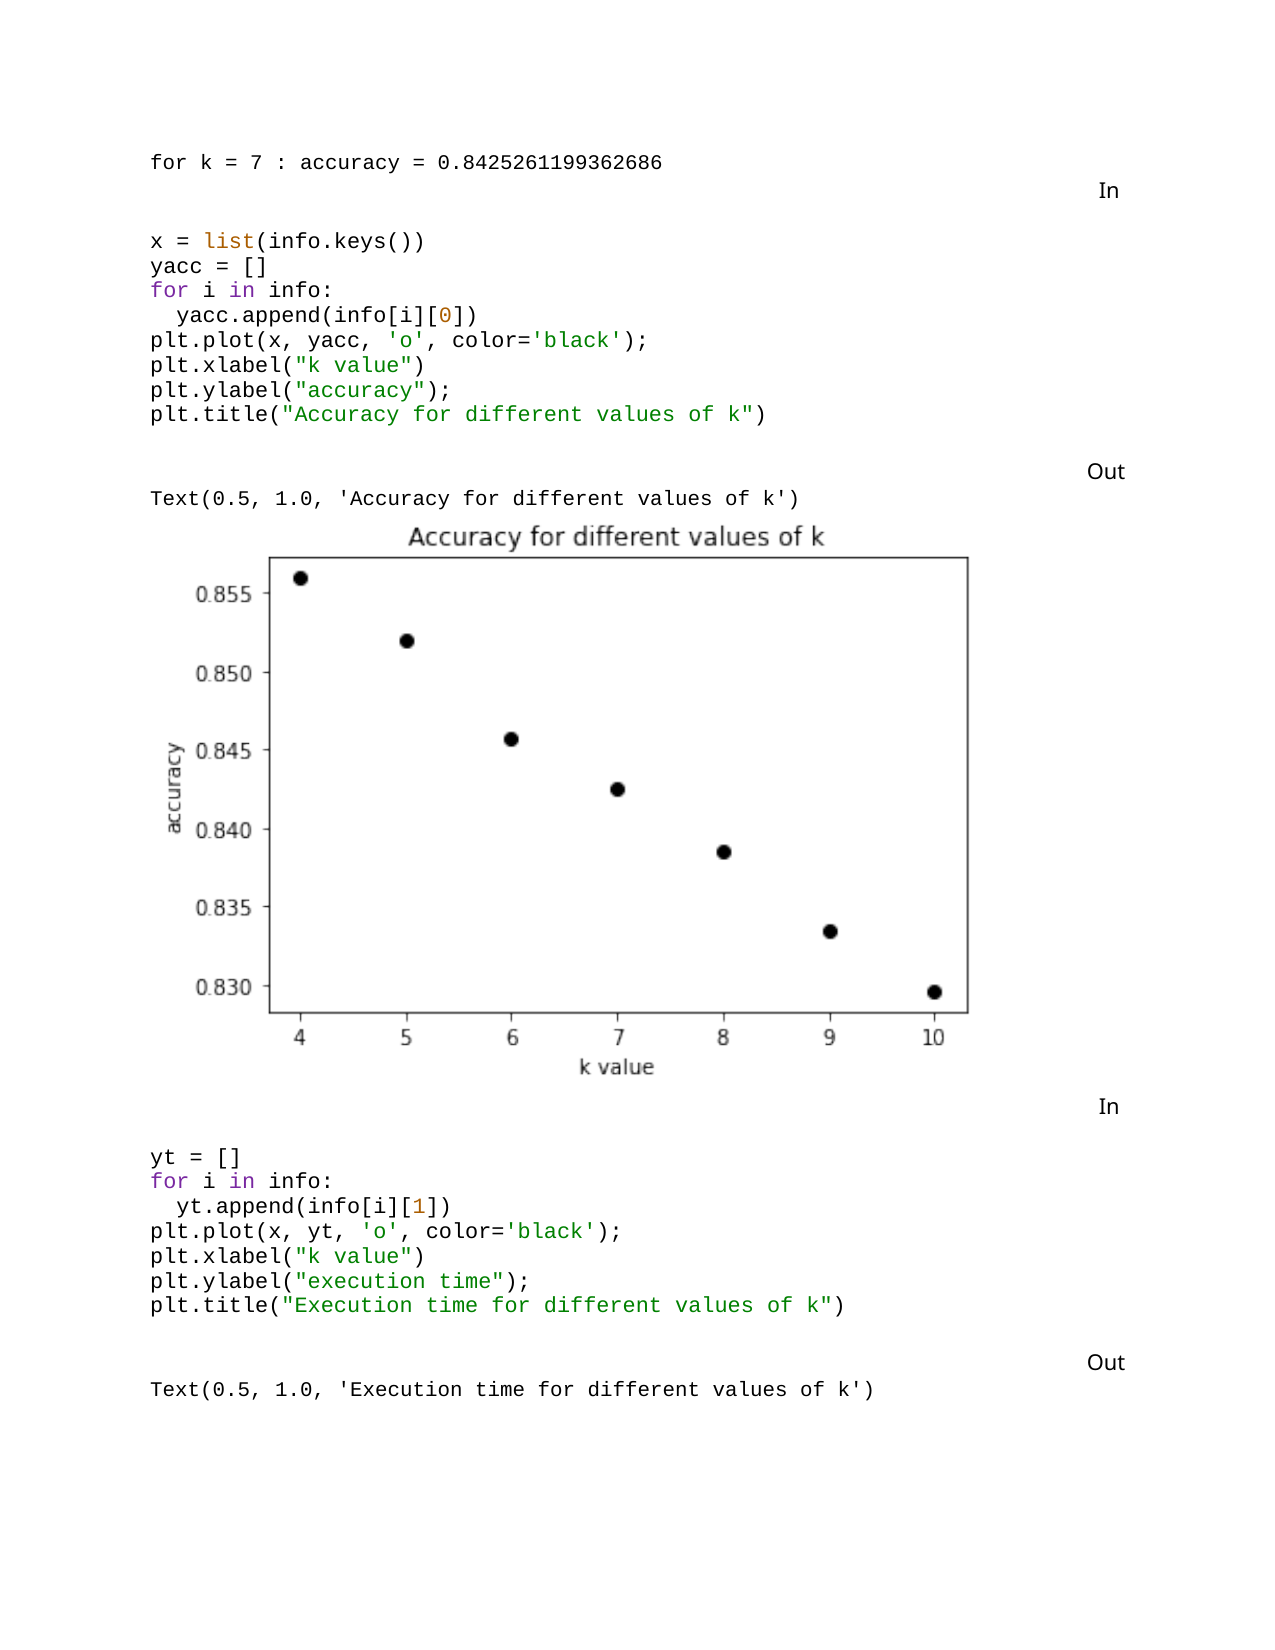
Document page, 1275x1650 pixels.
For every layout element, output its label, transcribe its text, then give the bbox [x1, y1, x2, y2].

text yacc.append(info[i][0]) [150, 304, 1125, 329]
text plt.title("Execution time for different values of k") [150, 1294, 1125, 1319]
text In [150, 1091, 1125, 1121]
picture [150, 511, 980, 1092]
text plt.title("Accuracy for different values of k") [150, 403, 1125, 428]
text Text(0.5, 1.0, 'Accuracy for different values of k') [150, 486, 1125, 512]
text plt.ylabel("accuracy"); [150, 379, 1125, 403]
text yt = [] [150, 1146, 1125, 1171]
text plt.plot(x, yacc, 'o', color='black'); [150, 329, 1125, 354]
text for k = 7 : accuracy = 0.8425261199362686 [150, 150, 1125, 175]
text plt.plot(x, yt, 'o', color='black'); [150, 1220, 1125, 1245]
text x = list(info.keys()) [150, 230, 1125, 255]
text plt.ylabel("execution time"); [150, 1270, 1125, 1294]
text Text(0.5, 1.0, 'Execution time for different values of k') [150, 1377, 1125, 1403]
text yt.append(info[i][1]) [150, 1195, 1125, 1220]
text Out [150, 1347, 1125, 1377]
text yacc = [] [150, 255, 1125, 279]
text for i in info: [150, 279, 1125, 304]
text plt.xlabel("k value") [150, 1245, 1125, 1270]
text In [150, 175, 1125, 205]
text for i in info: [150, 1171, 1125, 1195]
text Out [150, 456, 1125, 486]
text plt.xlabel("k value") [150, 354, 1125, 379]
